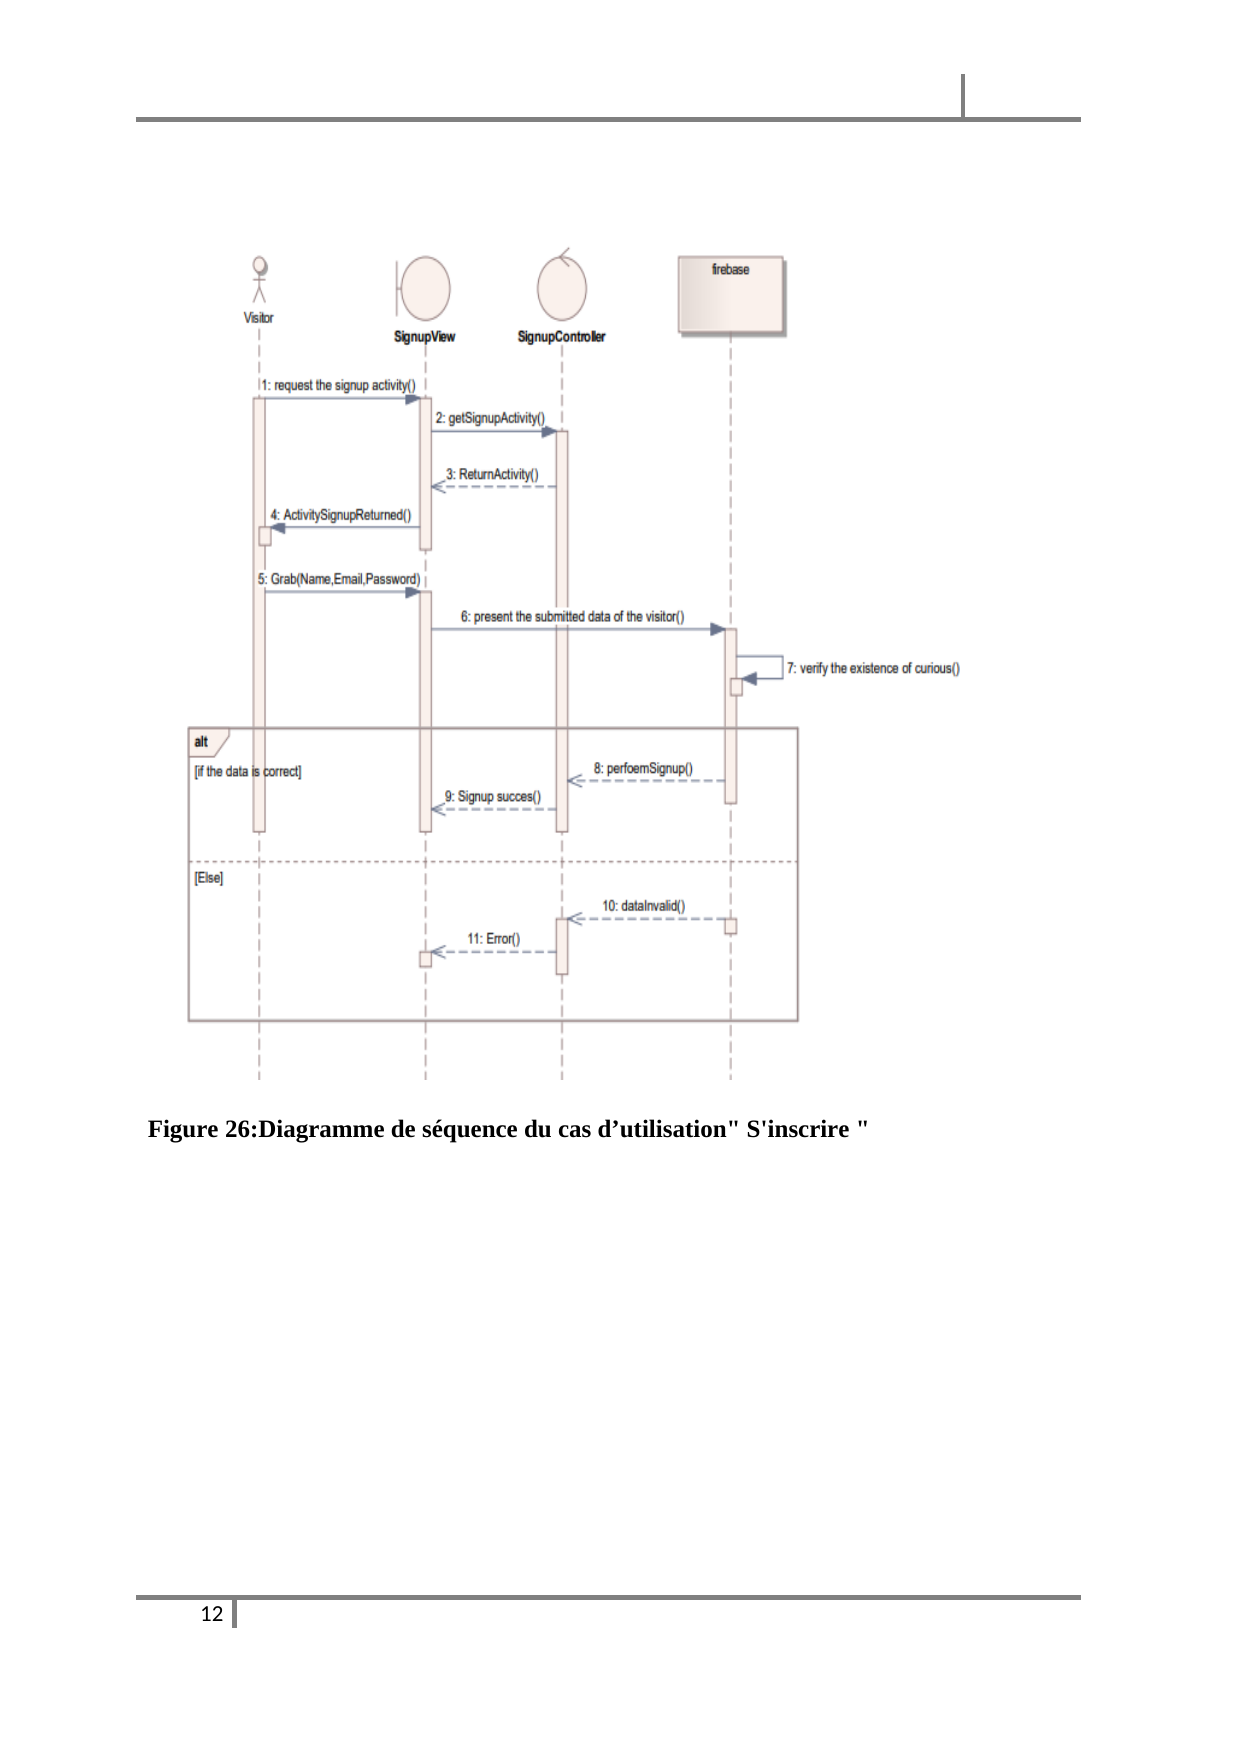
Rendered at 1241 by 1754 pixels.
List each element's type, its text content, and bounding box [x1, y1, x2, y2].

text Figure 26:Diagramme de séquence du cas d’utilisation" S'inscrire " [148, 1114, 1093, 1143]
picture [185, 198, 991, 1080]
